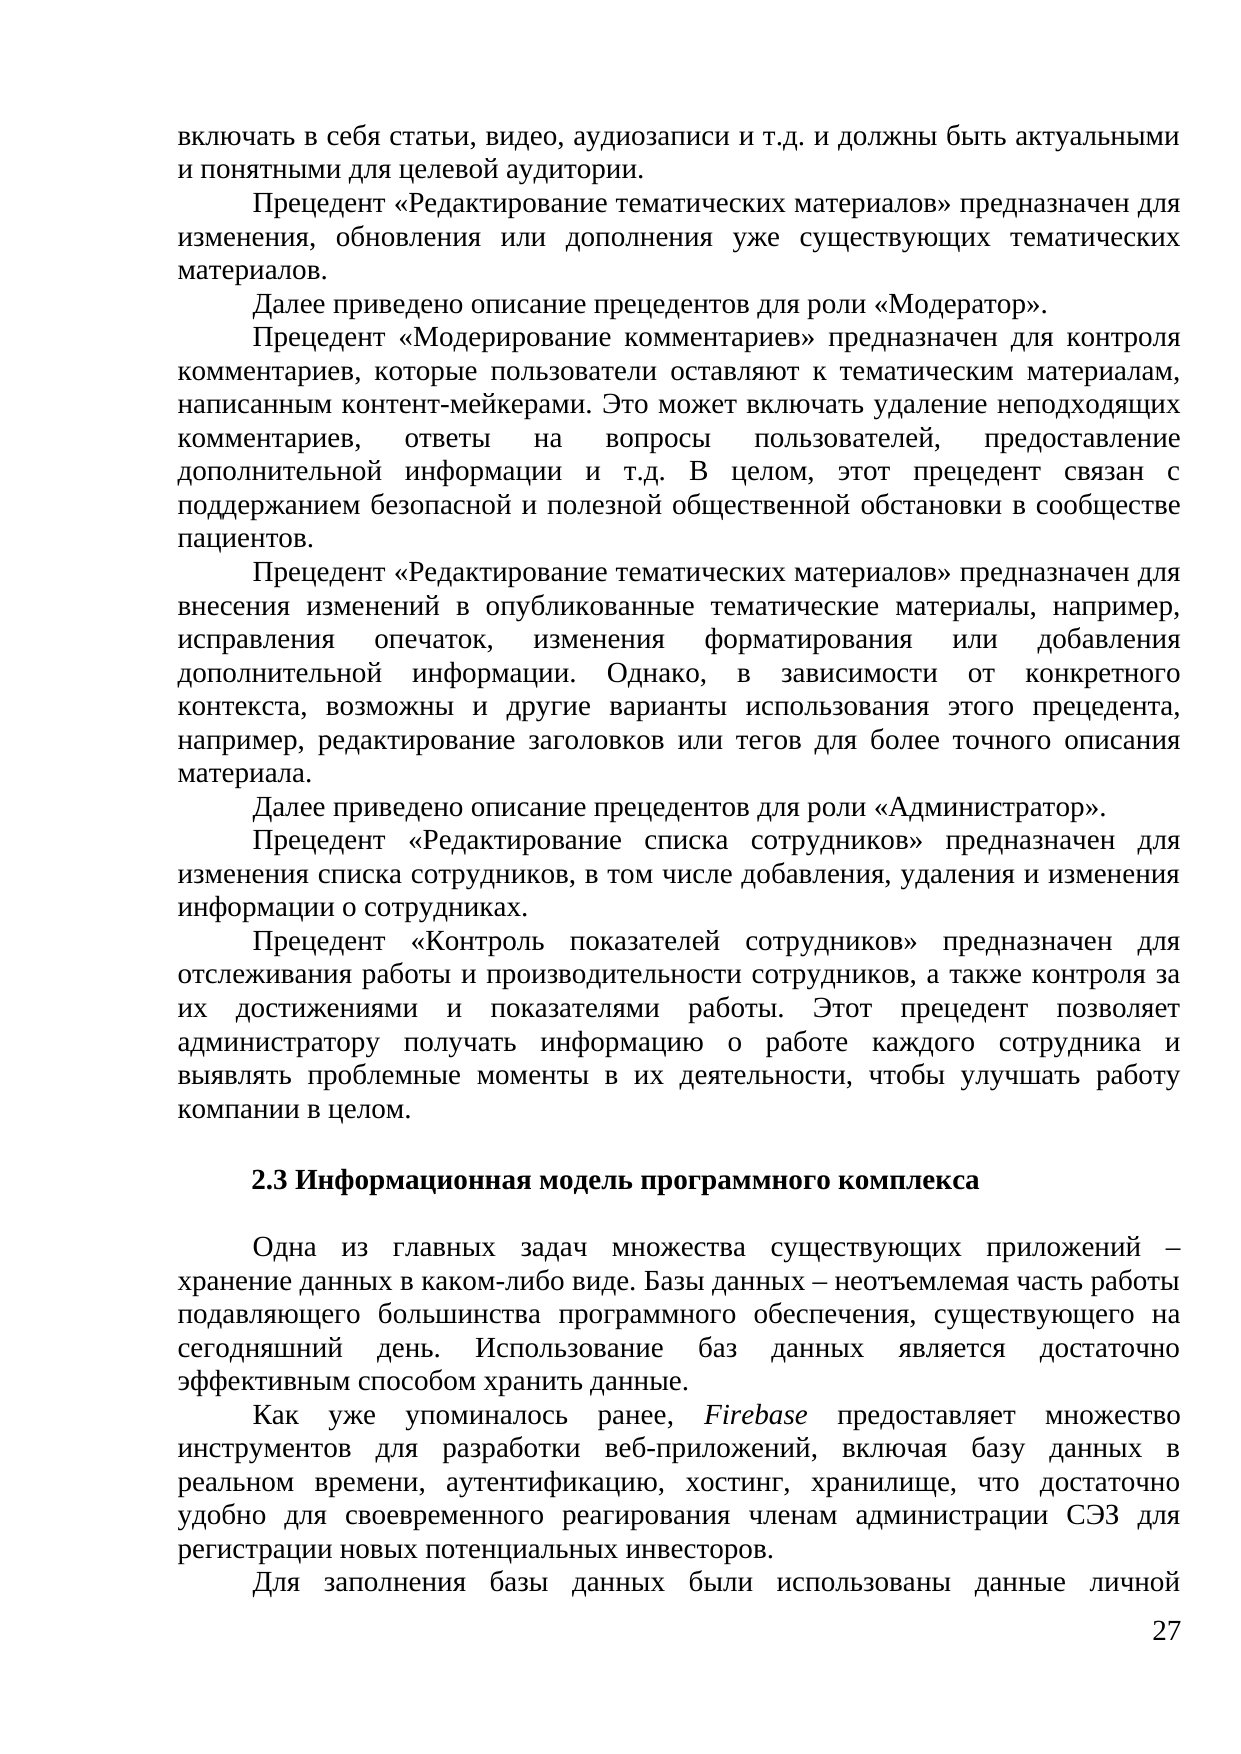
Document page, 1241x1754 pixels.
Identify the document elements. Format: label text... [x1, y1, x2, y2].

text Одна из главных задач множества существующих приложений – хранение данных в каком-либо виде. Базы данных – неотъемлемая часть работы подавляющего большинства программного обеспечения, существующего на сегодняшний день. Использование баз данных является достаточно эффективным способом хранить данные. [177, 1229, 1181, 1397]
text Прецедент «Контроль показателей сотрудников» предназначен для отслеживания работы и производительности сотрудников, а также контроля за их достижениями и показателями работы. Этот прецедент позволяет администратору получать информацию о работе каждого сотрудника и выявлять проблемные моменты в их деятельности, чтобы улучшать работу компании в целом. [177, 923, 1181, 1124]
text Прецедент «Редактирование списка сотрудников» предназначен для изменения списка сотрудников, в том числе добавления, удаления и изменения информации о сотрудниках. [177, 822, 1181, 923]
text Прецедент «Модерирование комментариев» предназначен для контроля комментариев, которые пользователи оставляют к тематическим материалам, написанным контент-мейкерами. Это может включать удаление неподходящих комментариев, ответы на вопросы пользователей, предоставление дополнительной информации и т.д. В целом, этот прецедент связан с поддержанием безопасной и полезной общественной обстановки в сообществе пациентов. [177, 319, 1181, 554]
text Прецедент «Редактирование тематических материалов» предназначен для внесения изменений в опубликованные тематические материалы, например, исправления опечаток, изменения форматирования или добавления дополнительной информации. Однако, в зависимости от конкретного контекста, возможны и другие варианты использования этого прецедента, например, редактирование заголовков или тегов для более точного описания материала. [177, 554, 1181, 789]
text Далее приведено описание прецедентов для роли «Администратор». [252, 789, 1181, 822]
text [177, 118, 1181, 185]
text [177, 1564, 1181, 1598]
text Как уже упоминалось ранее, Firebase предоставляет множество инструментов для разработки веб-приложений, включая базу данных в реальном времени, аутентификацию, хостинг, хранилище, что достаточно удобно для своевременного реагирования членам администрации СЭЗ для регистрации новых потенциальных инвесторов. [177, 1397, 1181, 1564]
text Прецедент «Редактирование тематических материалов» предназначен для изменения, обновления или дополнения уже существующих тематических материалов. [177, 185, 1181, 286]
text Далее приведено описание прецедентов для роли «Модератор». [252, 286, 1181, 319]
text Информационная модель программного комплекса [251, 1162, 1181, 1196]
